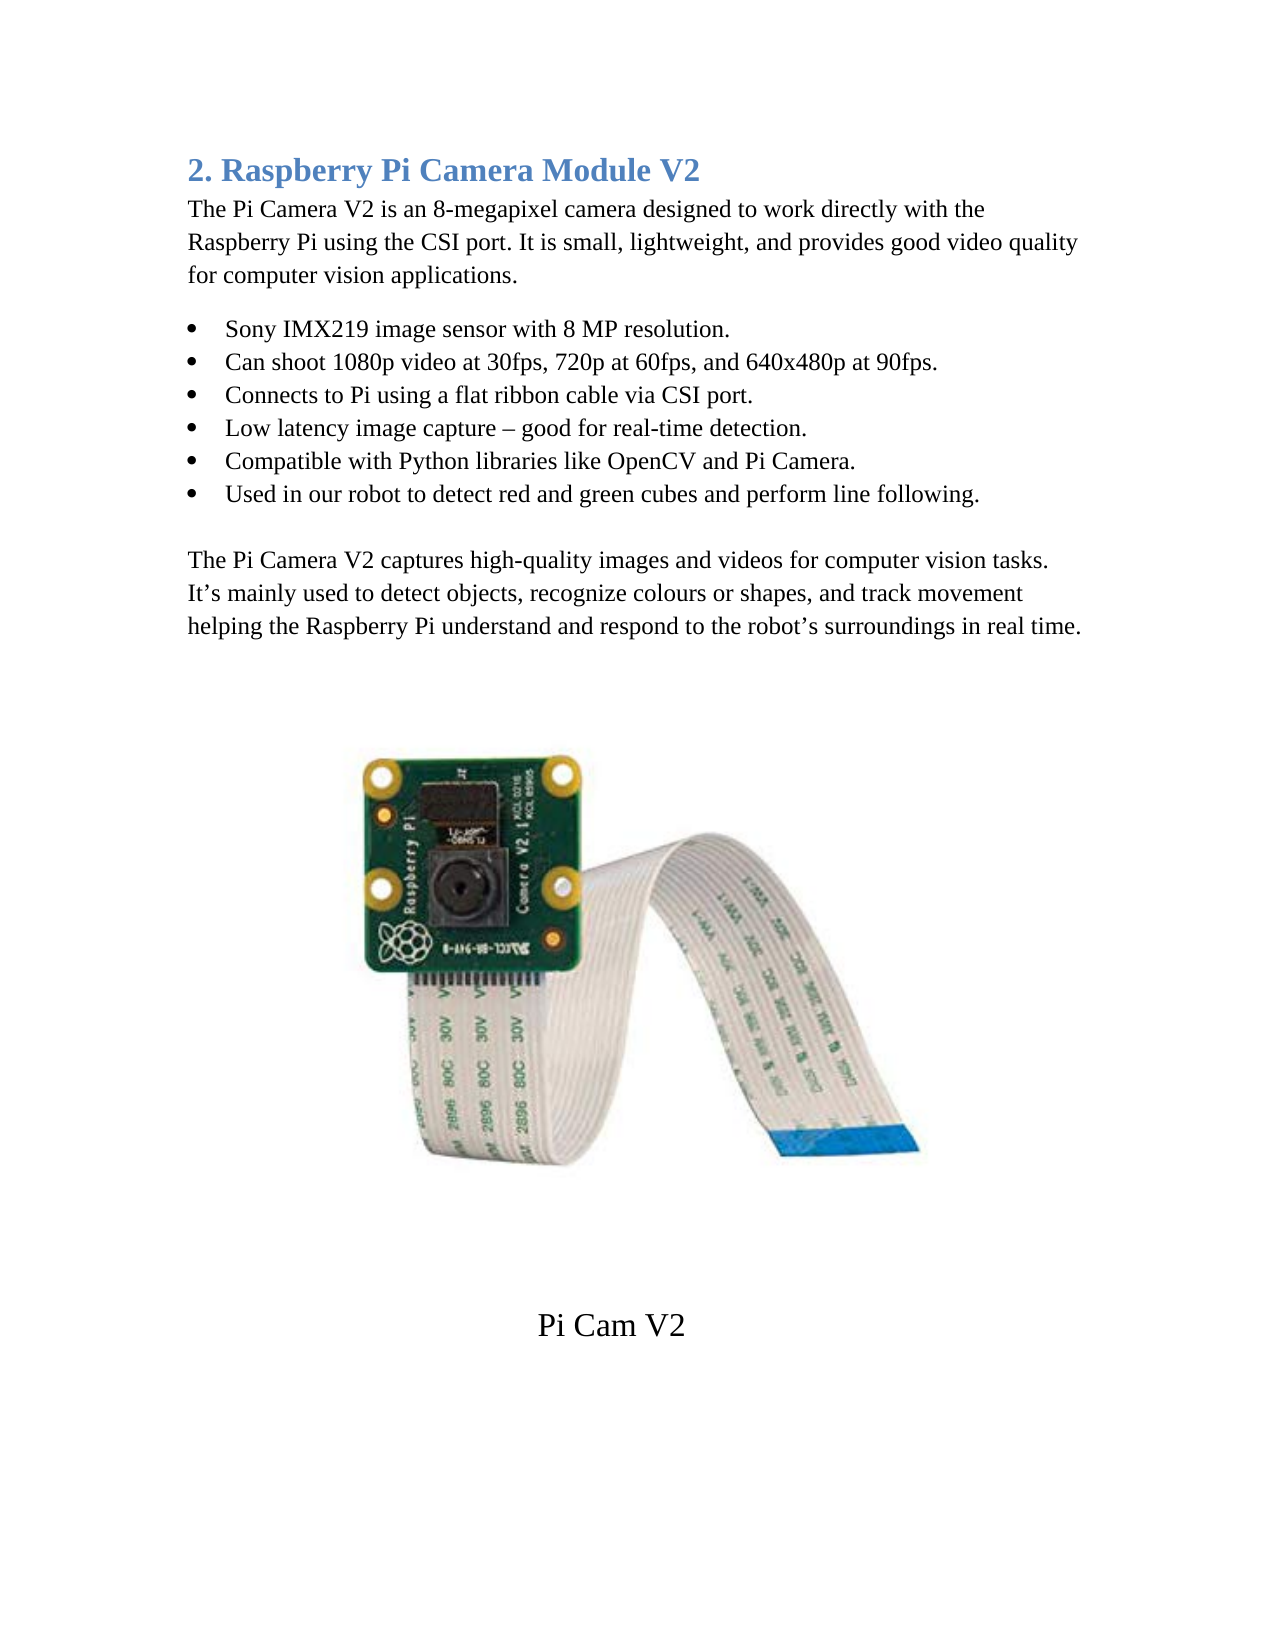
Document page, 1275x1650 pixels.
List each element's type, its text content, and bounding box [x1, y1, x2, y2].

picture [325, 718, 957, 1281]
list Low latency image capture – good for real-time detection. [187, 413, 1087, 442]
list Can shoot 1080p video at 30fps, 720p at 60fps, and 640x480p at 90fps. [187, 347, 1087, 376]
text The Pi Camera V2 is an 8-megapixel camera designed to work directly with the Raspberry Pi using the CSI port. It is small, lightweight, and provides good video quality for computer vision applications. [187, 194, 1087, 289]
text Pi Cam V2 [187, 1305, 1087, 1343]
list Sony IMX219 image sensor with 8 MP resolution. [187, 314, 1087, 343]
list helping the Raspberry Pi understand and respond to the robot’s surroundings in real time. [187, 611, 1087, 640]
list Used in our robot to detect red and green cubes and perform line following. [187, 479, 1087, 508]
list It’s mainly used to detect objects, recognize colours or shapes, and track movement [187, 578, 1087, 607]
subtitle 2. Raspberry Pi Camera Module V2 [187, 150, 1087, 188]
list Connects to Pi using a flat ribbon cable via CSI port. [187, 380, 1087, 409]
list The Pi Camera V2 captures high-quality images and videos for computer vision tasks. [187, 545, 1087, 574]
list Compatible with Python libraries like OpenCV and Pi Camera. [187, 446, 1087, 475]
